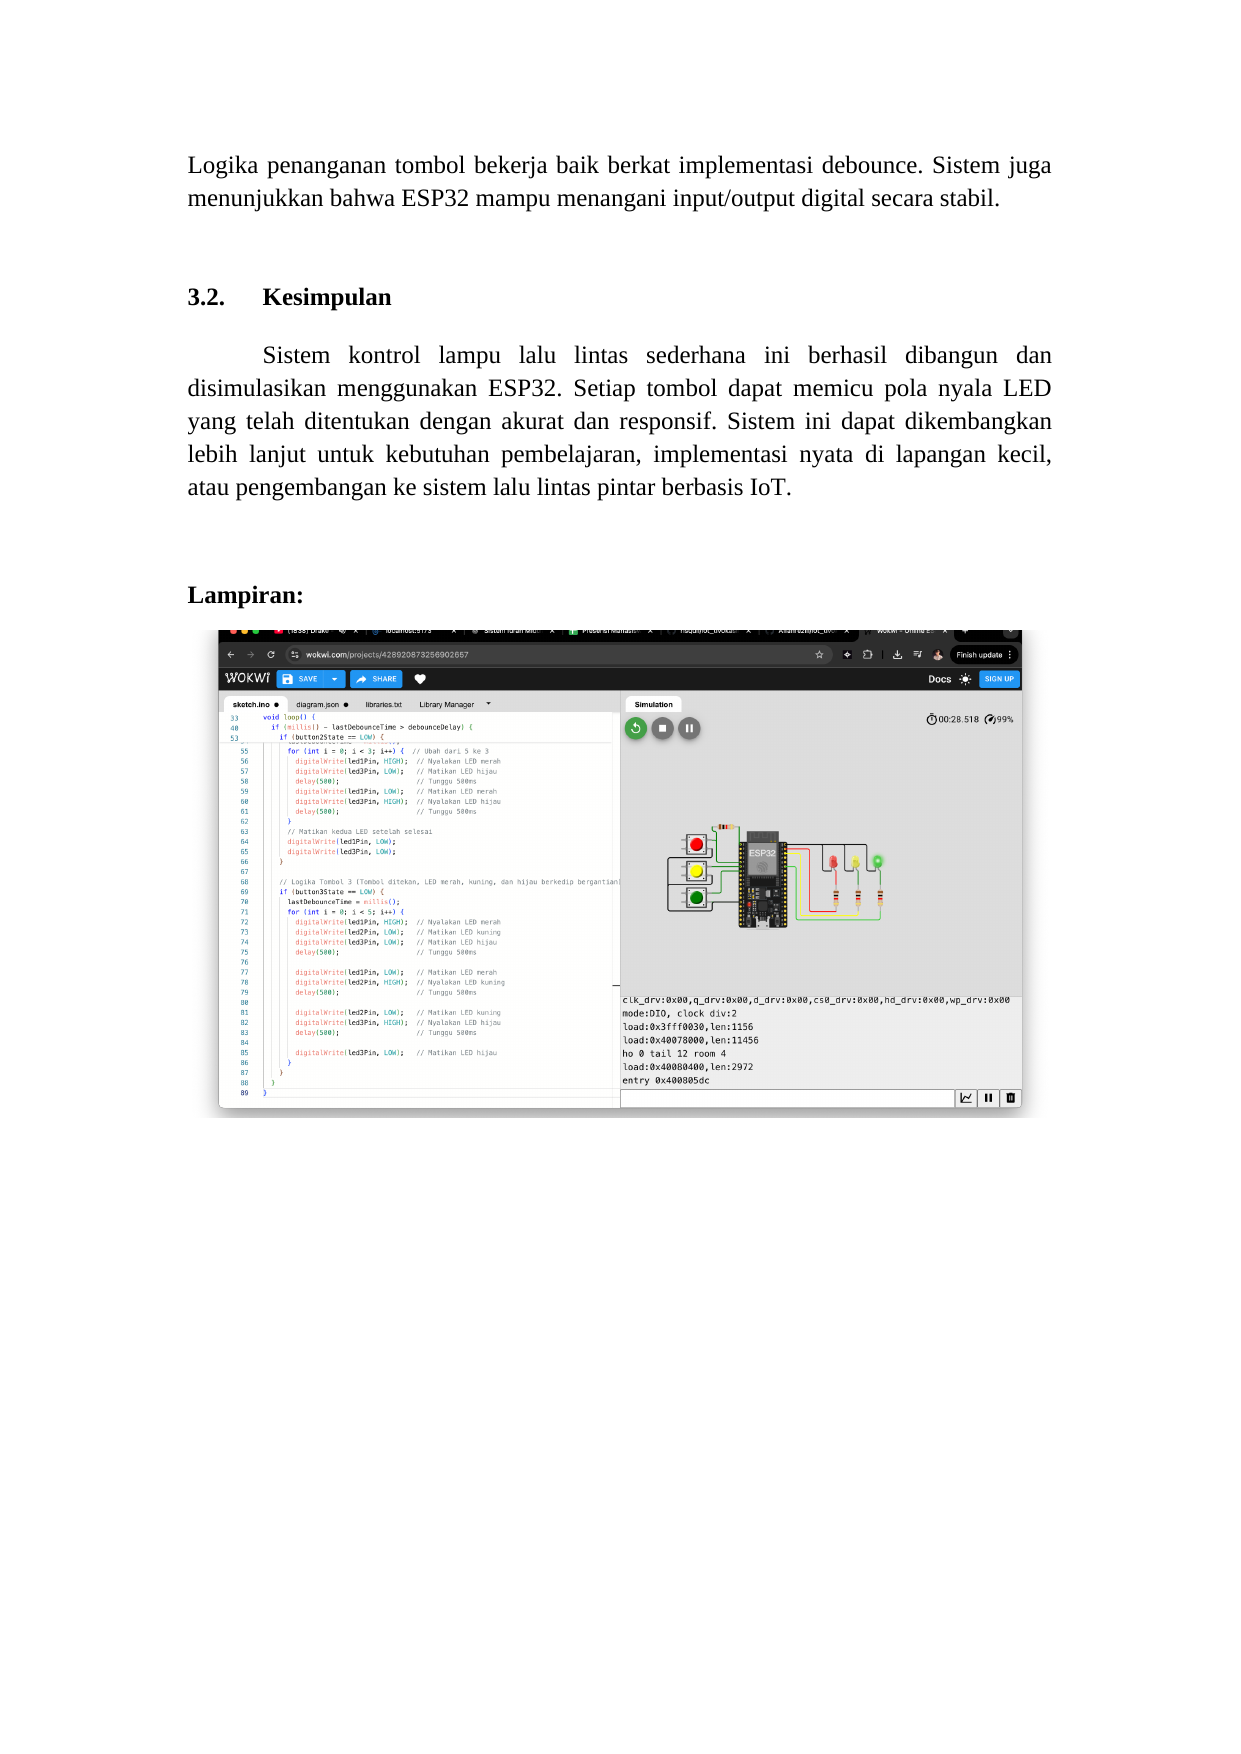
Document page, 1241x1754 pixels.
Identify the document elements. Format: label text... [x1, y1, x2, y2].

text Logika penanganan tombol bekerja baik berkat implementasi debounce. Sistem juga menunjukkan bahwa ESP32 mampu menangani input/output digital secara stabil. [187, 150, 1053, 212]
text Sistem kontrol lampu lalu lintas sederhana ini berhasil dibangun dan disimulasikan menggunakan ESP32. Setiap tombol dapat memicu pola nyala LED yang telah ditentukan dengan akurat dan responsif. Sistem ini dapat dikembangkan lebih lanjut untuk kebutuhan pembelajaran, implementasi nyata di lapangan kecil, atau pengembangan ke sistem lalu lintas pintar berbasis IoT. [187, 340, 1053, 501]
list Kesimpulan [187, 282, 1053, 311]
picture [187, 630, 1053, 1118]
text Lampiran: [187, 580, 1053, 609]
